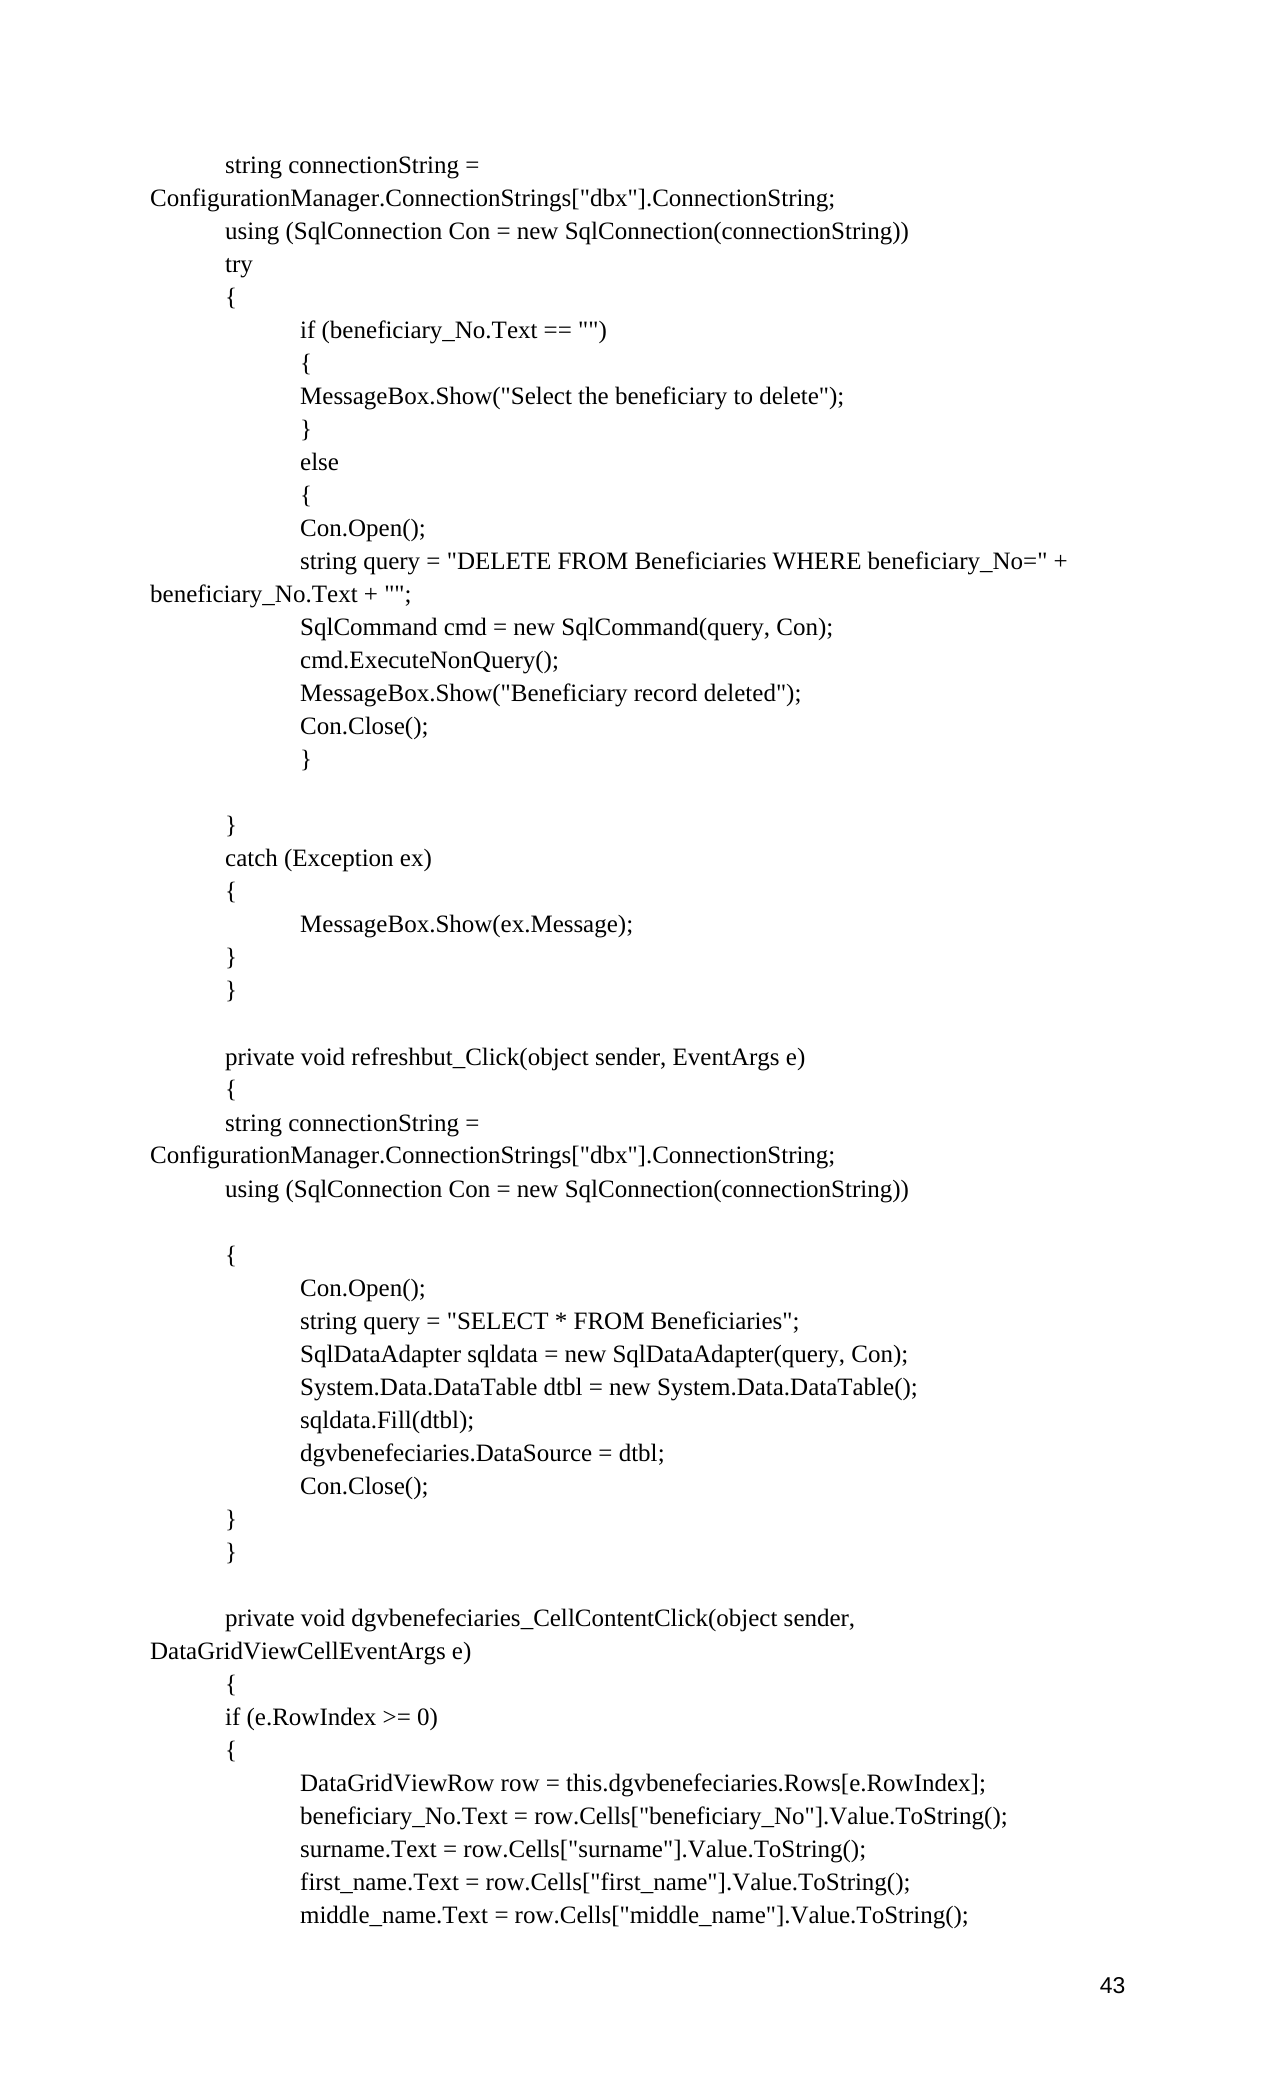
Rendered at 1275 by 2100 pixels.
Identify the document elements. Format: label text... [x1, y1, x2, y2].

text } [150, 810, 1125, 839]
text using (SqlConnection Con = new SqlConnection(connectionString)) [150, 1174, 1125, 1202]
text } [150, 942, 1125, 971]
text Con.Close(); [150, 711, 1125, 740]
text sqldata.Fill(dtbl); [150, 1405, 1125, 1433]
text middle_name.Text = row.Cells["middle_name"].Value.ToString(); [150, 1900, 1125, 1929]
text MessageBox.Show("Select the beneficiary to delete"); [150, 381, 1125, 410]
text } [150, 744, 1125, 773]
text { [150, 480, 1125, 509]
text Con.Open(); [150, 1273, 1125, 1301]
text System.Data.DataTable dtbl = new System.Data.DataTable(); [150, 1372, 1125, 1401]
text dgvbenefeciaries.DataSource = dtbl; [150, 1438, 1125, 1467]
text MessageBox.Show("Beneficiary record deleted"); [150, 678, 1125, 707]
text { [150, 1074, 1125, 1103]
text SqlDataAdapter sqldata = new SqlDataAdapter(query, Con); [150, 1339, 1125, 1367]
text { [150, 282, 1125, 311]
text Con.Close(); [150, 1471, 1125, 1499]
text using (SqlConnection Con = new SqlConnection(connectionString)) [150, 216, 1125, 245]
text { [150, 348, 1125, 377]
text MessageBox.Show(ex.Message); [150, 909, 1125, 938]
text SqlCommand cmd = new SqlCommand(query, Con); [150, 612, 1125, 641]
text string connectionString = ConfigurationManager.ConnectionStrings["dbx"].ConnectionString; [150, 150, 1125, 212]
text surname.Text = row.Cells["surname"].Value.ToString(); [150, 1834, 1125, 1863]
text { [150, 1735, 1125, 1764]
text string query = "SELECT * FROM Beneficiaries"; [150, 1306, 1125, 1334]
text } [150, 414, 1125, 443]
text cmd.ExecuteNonQuery(); [150, 645, 1125, 674]
text else [150, 447, 1125, 476]
text { [150, 876, 1125, 905]
text string connectionString = ConfigurationManager.ConnectionStrings["dbx"].ConnectionString; [150, 1108, 1125, 1169]
text DataGridViewRow row = this.dgvbenefeciaries.Rows[e.RowIndex]; [150, 1768, 1125, 1797]
text first_name.Text = row.Cells["first_name"].Value.ToString(); [150, 1867, 1125, 1896]
text { [150, 1240, 1125, 1268]
text } [150, 976, 1125, 1004]
text { [150, 1669, 1125, 1698]
text if (e.RowIndex >= 0) [150, 1702, 1125, 1731]
text string query = "DELETE FROM Beneficiaries WHERE beneficiary_No=" + beneficiary_No.Text + ""; [150, 546, 1125, 608]
text Con.Open(); [150, 513, 1125, 542]
text private void dgvbenefeciaries_CellContentClick(object sender, DataGridViewCellEventArgs e) [150, 1603, 1125, 1665]
text private void refreshbut_Click(object sender, EventArgs e) [150, 1042, 1125, 1070]
text if (beneficiary_No.Text == "") [150, 315, 1125, 344]
text } [150, 1504, 1125, 1533]
text beneficiary_No.Text = row.Cells["beneficiary_No"].Value.ToString(); [150, 1801, 1125, 1830]
text } [150, 1537, 1125, 1566]
text try [150, 249, 1125, 278]
text catch (Exception ex) [150, 843, 1125, 872]
